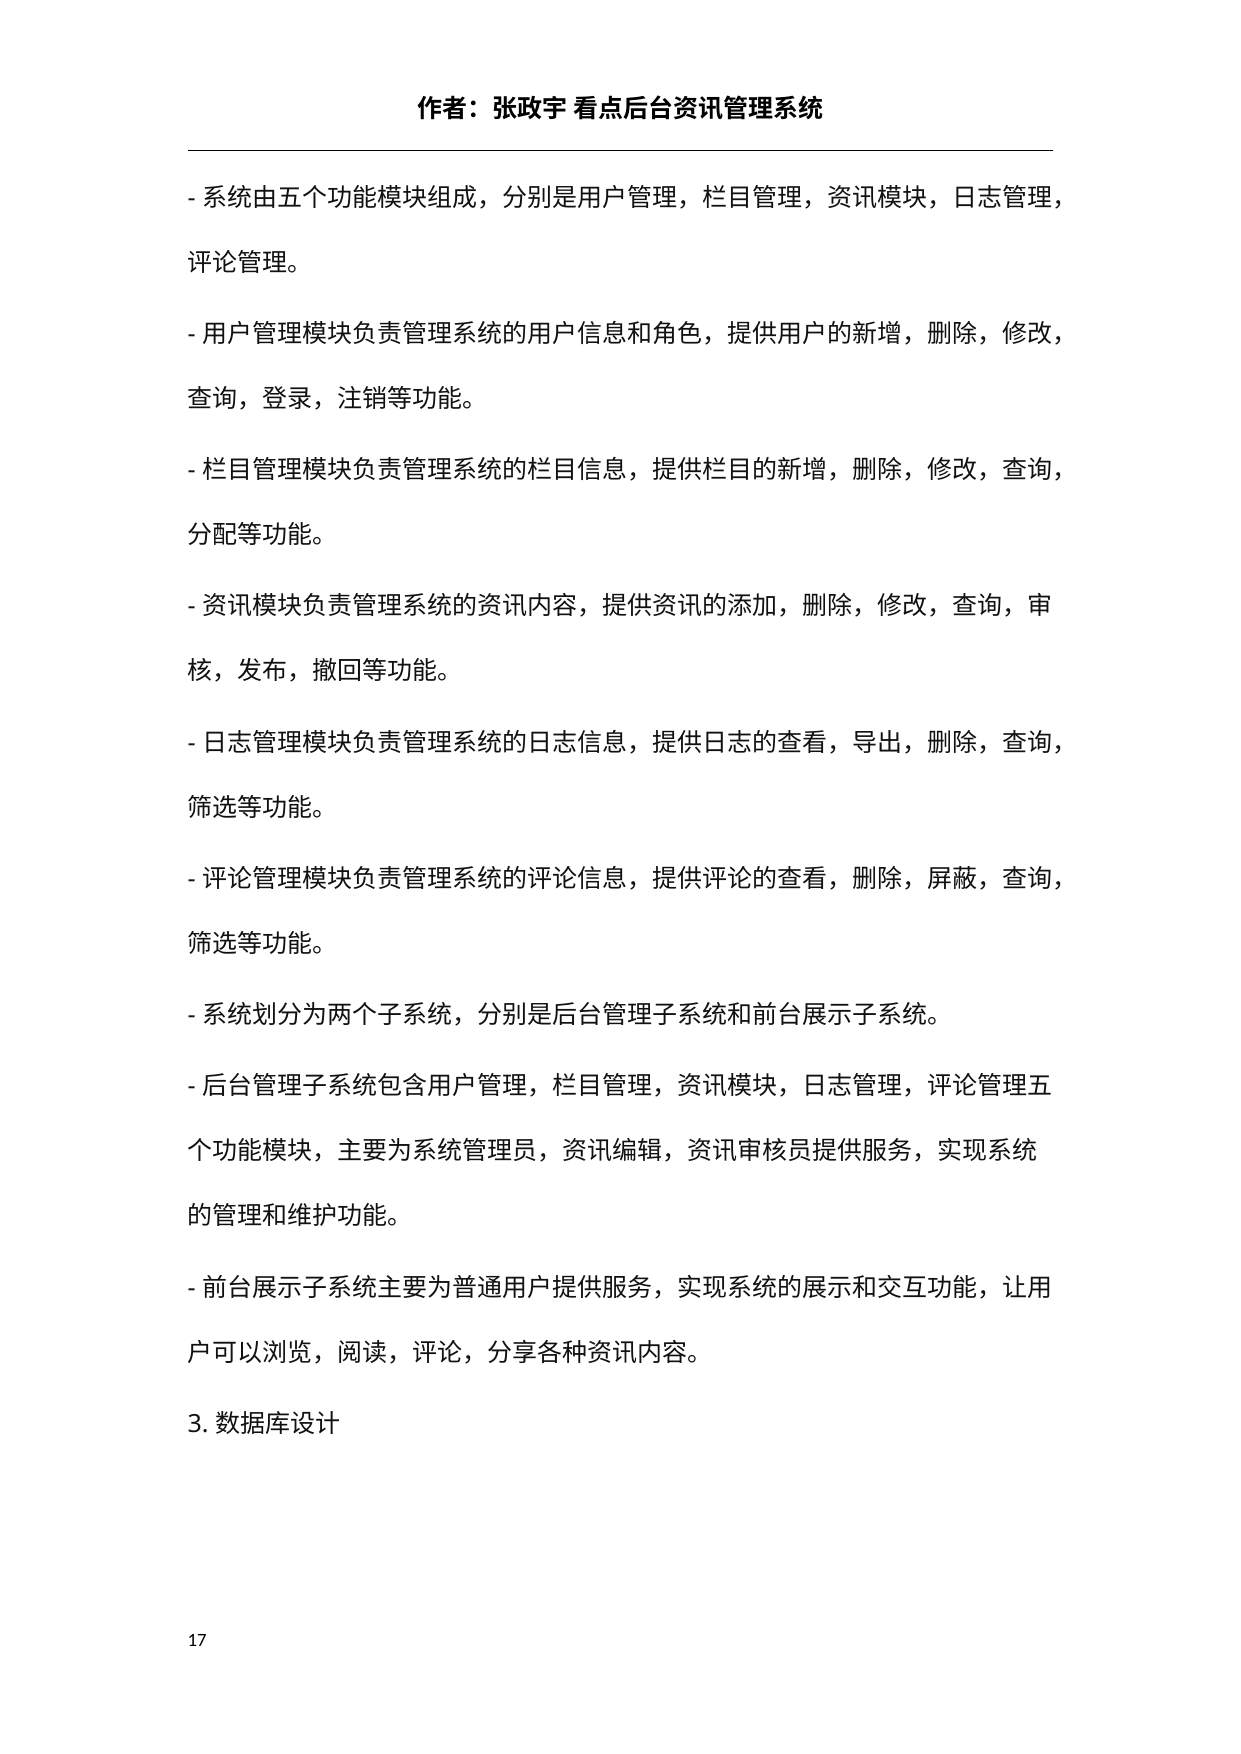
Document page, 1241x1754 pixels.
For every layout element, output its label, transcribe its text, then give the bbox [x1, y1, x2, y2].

text - 前台展示子系统主要为普通用户提供服务，实现系统的展示和交互功能，让用户可以浏览，阅读，评论，分享各种资讯内容。 [187, 1253, 1053, 1383]
text 3. 数据库设计 [187, 1389, 1053, 1454]
text - 日志管理模块负责管理系统的日志信息，提供日志的查看，导出，删除，查询，筛选等功能。 [187, 708, 1053, 838]
text - 后台管理子系统包含用户管理，栏目管理，资讯模块，日志管理，评论管理五个功能模块，主要为系统管理员，资讯编辑，资讯审核员提供服务，实现系统的管理和维护功能。 [187, 1051, 1053, 1246]
text - 评论管理模块负责管理系统的评论信息，提供评论的查看，删除，屏蔽，查询，筛选等功能。 [187, 844, 1053, 974]
text - 系统划分为两个子系统，分别是后台管理子系统和前台展示子系统。 [187, 980, 1053, 1045]
text - 用户管理模块负责管理系统的用户信息和角色，提供用户的新增，删除，修改，查询，登录，注销等功能。 [187, 299, 1053, 429]
text - 栏目管理模块负责管理系统的栏目信息，提供栏目的新增，删除，修改，查询，分配等功能。 [187, 435, 1053, 565]
text - 资讯模块负责管理系统的资讯内容，提供资讯的添加，删除，修改，查询，审核，发布，撤回等功能。 [187, 571, 1053, 701]
text - 系统由五个功能模块组成，分别是用户管理，栏目管理，资讯模块，日志管理，评论管理。 [187, 163, 1053, 293]
